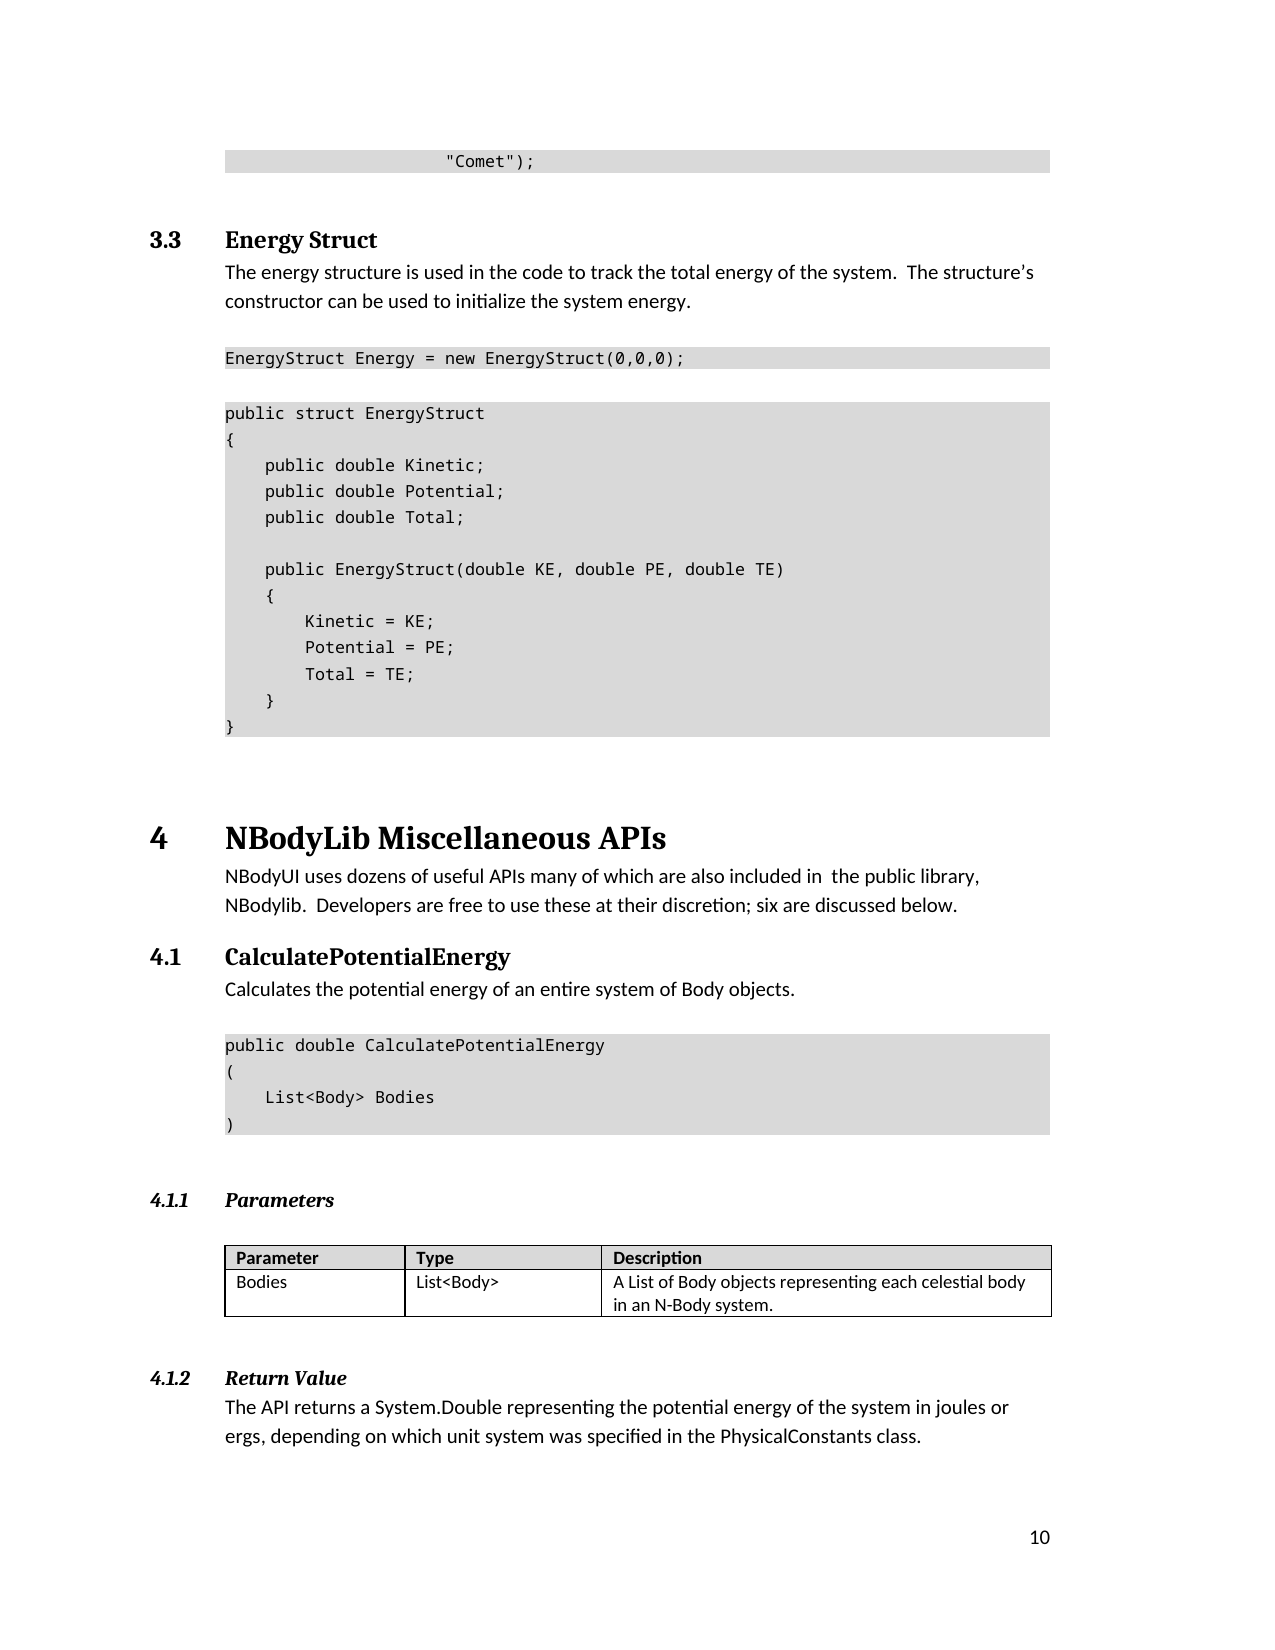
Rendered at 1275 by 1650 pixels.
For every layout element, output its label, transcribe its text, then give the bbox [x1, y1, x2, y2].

text Potential = PE; [225, 636, 1050, 659]
text public double CalculatePotentialEnergy [225, 1034, 1050, 1057]
table_header Description [602, 1246, 1051, 1269]
text ) [225, 1112, 1050, 1135]
table_cell Bodies [226, 1270, 404, 1316]
table_header Type [406, 1246, 601, 1269]
text ( [225, 1060, 1050, 1083]
text Kinetic = KE; [225, 610, 1050, 633]
text public double Kinetic; [225, 454, 1050, 477]
text public double Total; [225, 506, 1050, 529]
table_header Parameter [226, 1246, 404, 1269]
subtitle NBodyLib Miscellaneous APIs [150, 819, 1125, 858]
text NBodyUI uses dozens of useful APIs many of which are also included in the public library, NBodylib. Developers are free to use these at their discretion; six are discussed below. [225, 863, 1050, 918]
subtitle Return Value [150, 1367, 1050, 1391]
text The API returns a System.Double representing the potential energy of the system in joules or ergs, depending on which unit system was specified in the PhysicalConstants class. [225, 1394, 1050, 1449]
text public struct EnergyStruct [225, 402, 1050, 424]
text } [225, 714, 1050, 737]
text The energy structure is used in the code to track the total energy of the system. The structure’s constructor can be used to initialize the system energy. [225, 259, 1050, 314]
text } [225, 688, 1050, 711]
text { [225, 584, 1050, 607]
text Total = TE; [225, 662, 1050, 685]
subtitle CalculatePotentialEnergy [150, 943, 1125, 971]
text Calculates the potential energy of an entire system of Body objects. [225, 976, 1050, 1001]
text "Comet"); [225, 150, 1050, 173]
text { [225, 428, 1050, 451]
subtitle Energy Struct [150, 226, 1125, 255]
subtitle Parameters [150, 1188, 1050, 1212]
text EnergyStruct Energy = new EnergyStruct(0,0,0); [225, 347, 1050, 369]
text public double Potential; [225, 480, 1050, 503]
table_cell List<Body> [406, 1270, 601, 1316]
table_cell A List of Body objects representing each celestial body in an N-Body system. [602, 1270, 1051, 1316]
text public EnergyStruct(double KE, double PE, double TE) [225, 558, 1050, 581]
text List<Body> Bodies [225, 1086, 1050, 1109]
